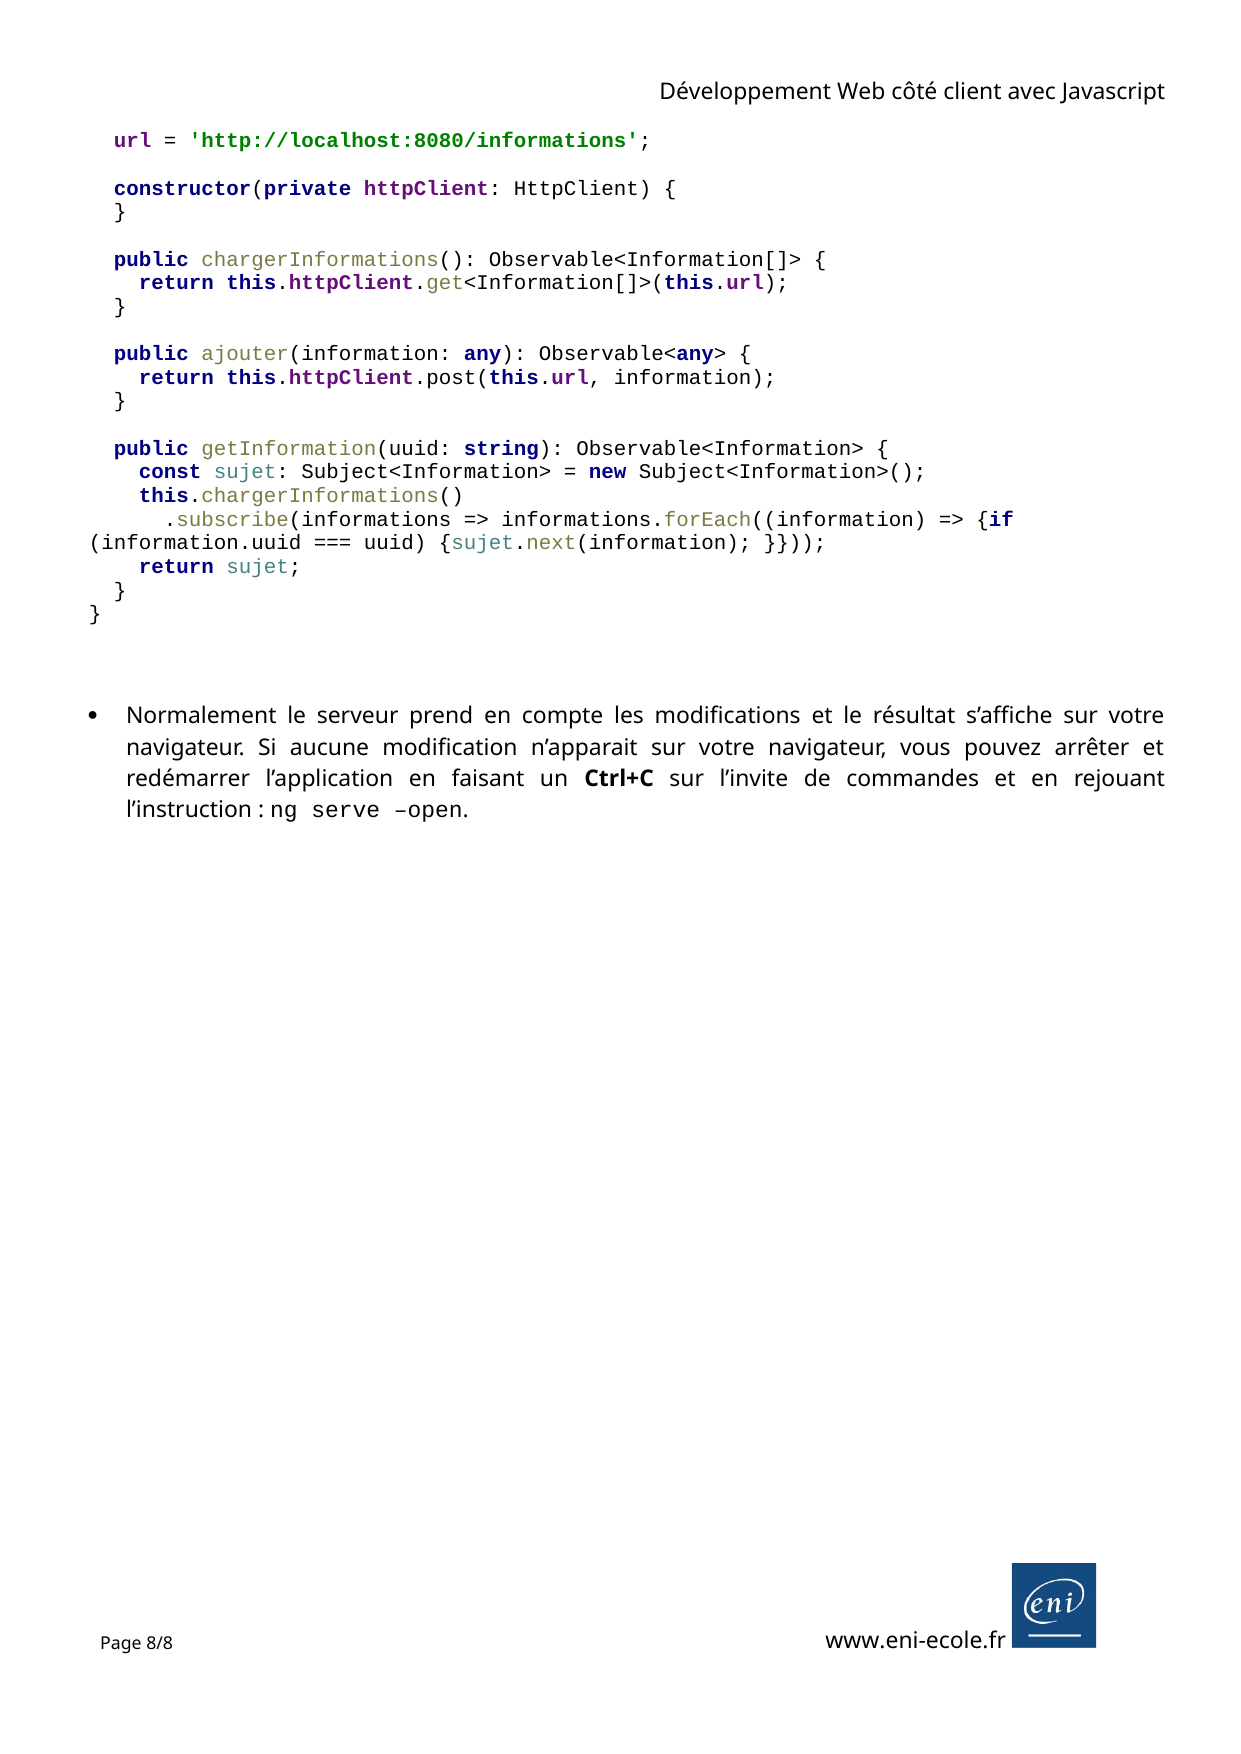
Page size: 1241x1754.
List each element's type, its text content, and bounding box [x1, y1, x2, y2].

text Normalement le serveur prend en compte les modifications et le résultat s’affiche sur votre navigateur. Si aucune modification n’apparait sur votre navigateur, vous pouvez arrêter et redémarrer l’application en faisant un Ctrl+C sur l’invite de commandes et en rejouant l’instruction : ng serve –open. [89, 699, 1165, 824]
picture [1011, 1563, 1097, 1648]
